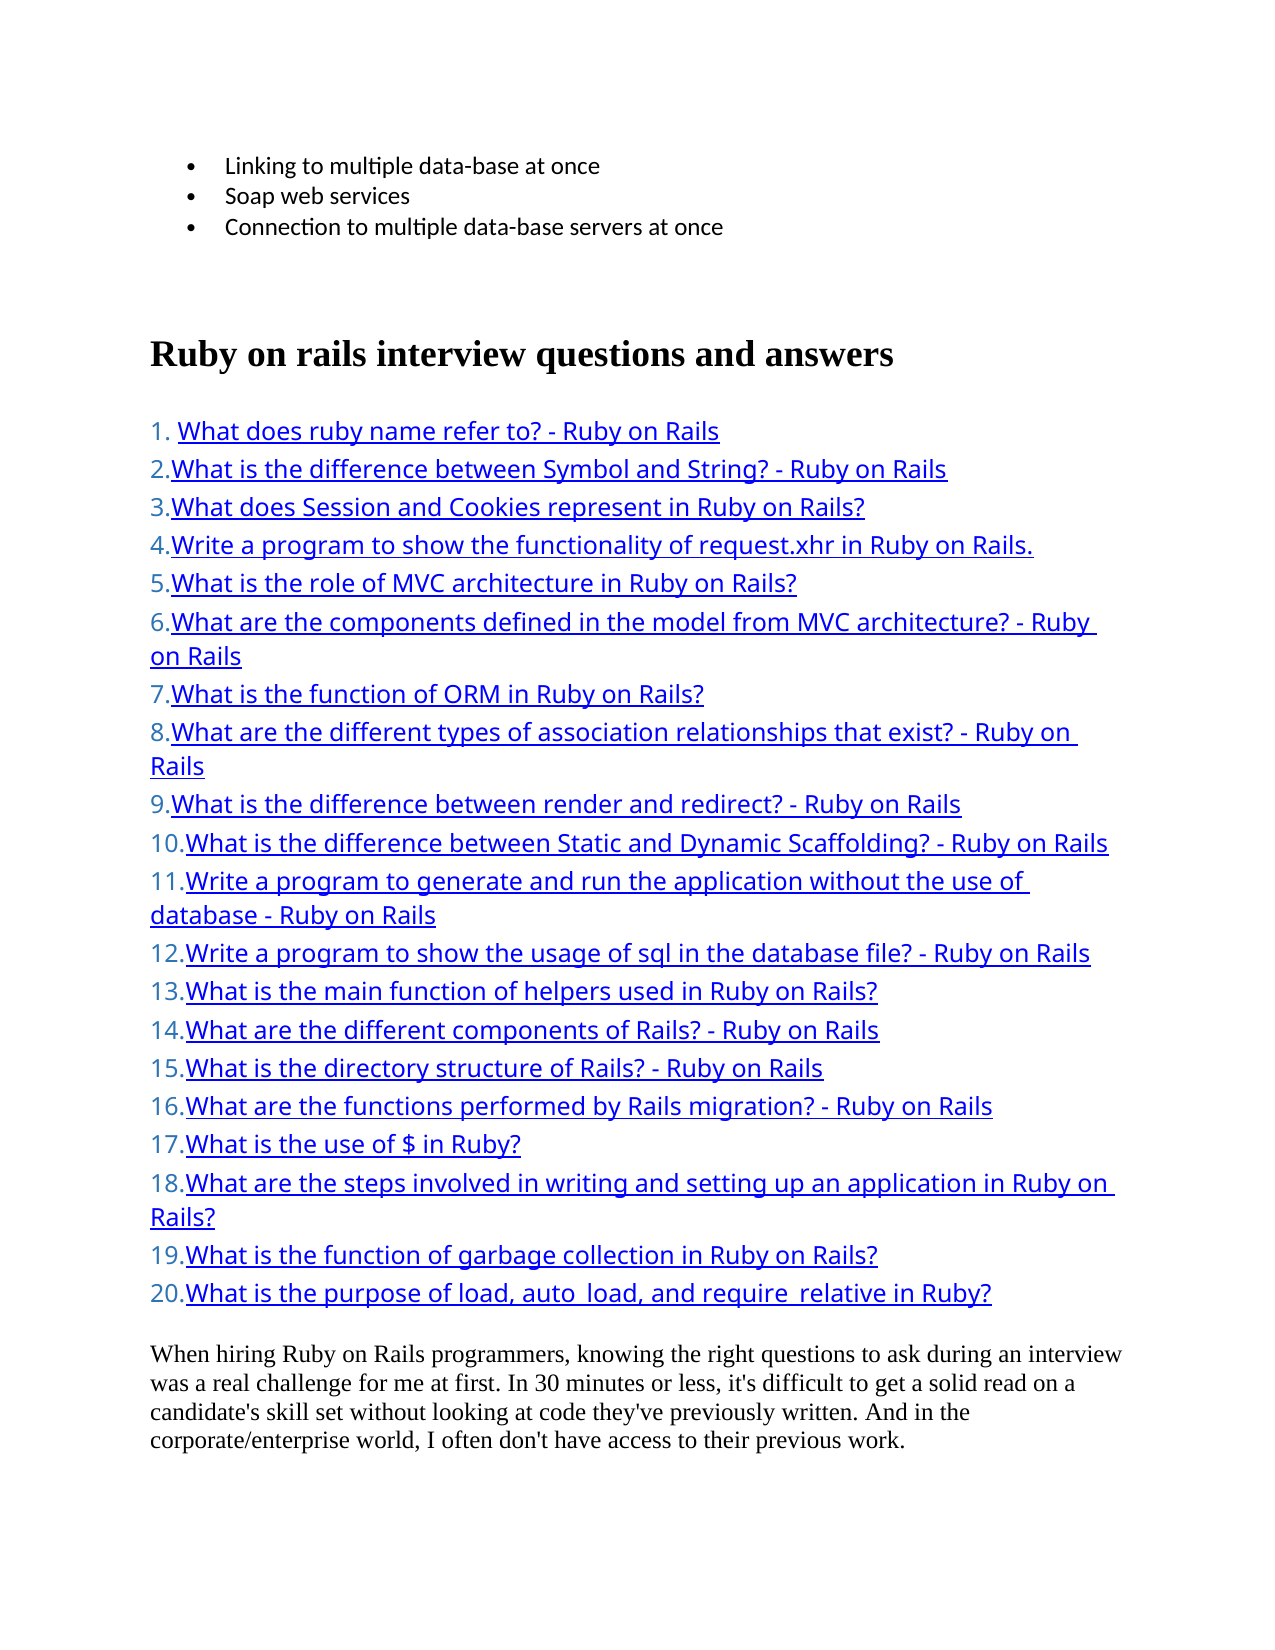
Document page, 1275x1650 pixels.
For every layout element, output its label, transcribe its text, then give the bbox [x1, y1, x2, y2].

list Linking to multiple data-base at once [187, 150, 1125, 181]
list Soap web services [187, 181, 1125, 211]
table_cell 1. What does ruby name refer to? - Ruby on Rails 2.What is the difference between Symbol and String? - Ruby on Rails 3.What does Session and Cookies represent in Ruby on Rails? 4.Write a program to show the functionality of request.xhr in Ruby on Rails. 5.What is the role of MVC architecture in Ruby on Rails? 6.What are the components defined in the model from MVC architecture? - Ruby on Rails 7.What is the function of ORM in Ruby on Rails? 8.What are the different types of association relationships that exist? - Ruby on Rails 9.What is the difference between render and redirect? - Ruby on Rails 10.What is the difference between Static and Dynamic Scaffolding? - Ruby on Rails 11.Write a program to generate and run the application without the use of database - Ruby on Rails 12.Write a program to show the usage of sql in the database file? - Ruby on Rails 13.What is the main function of helpers used in Ruby on Rails? 14.What are the different components of Rails? - Ruby on Rails 15.What is the directory structure of Rails? - Ruby on Rails 16.What are the functions performed by Rails migration? - Ruby on Rails 17.What is the use of $ in Ruby? 18.What are the steps involved in writing and setting up an application in Ruby on Rails? 19.What is the function of garbage collection in Ruby on Rails? 20.What is the purpose of load, auto_load, and require_relative in Ruby? [150, 375, 1125, 1310]
text When hiring Ruby on Rails programmers, knowing the right questions to ask during an interview was a real challenge for me at first. In 30 minutes or less, it's difficult to get a solid read on a candidate's skill set without looking at code they've previously written. And in the corporate/enterprise world, I often don't have access to their previous work. [150, 1339, 1125, 1454]
list Connection to multiple data-base servers at once [187, 211, 1125, 242]
table_header Ruby on rails interview questions and answers [150, 332, 1125, 375]
